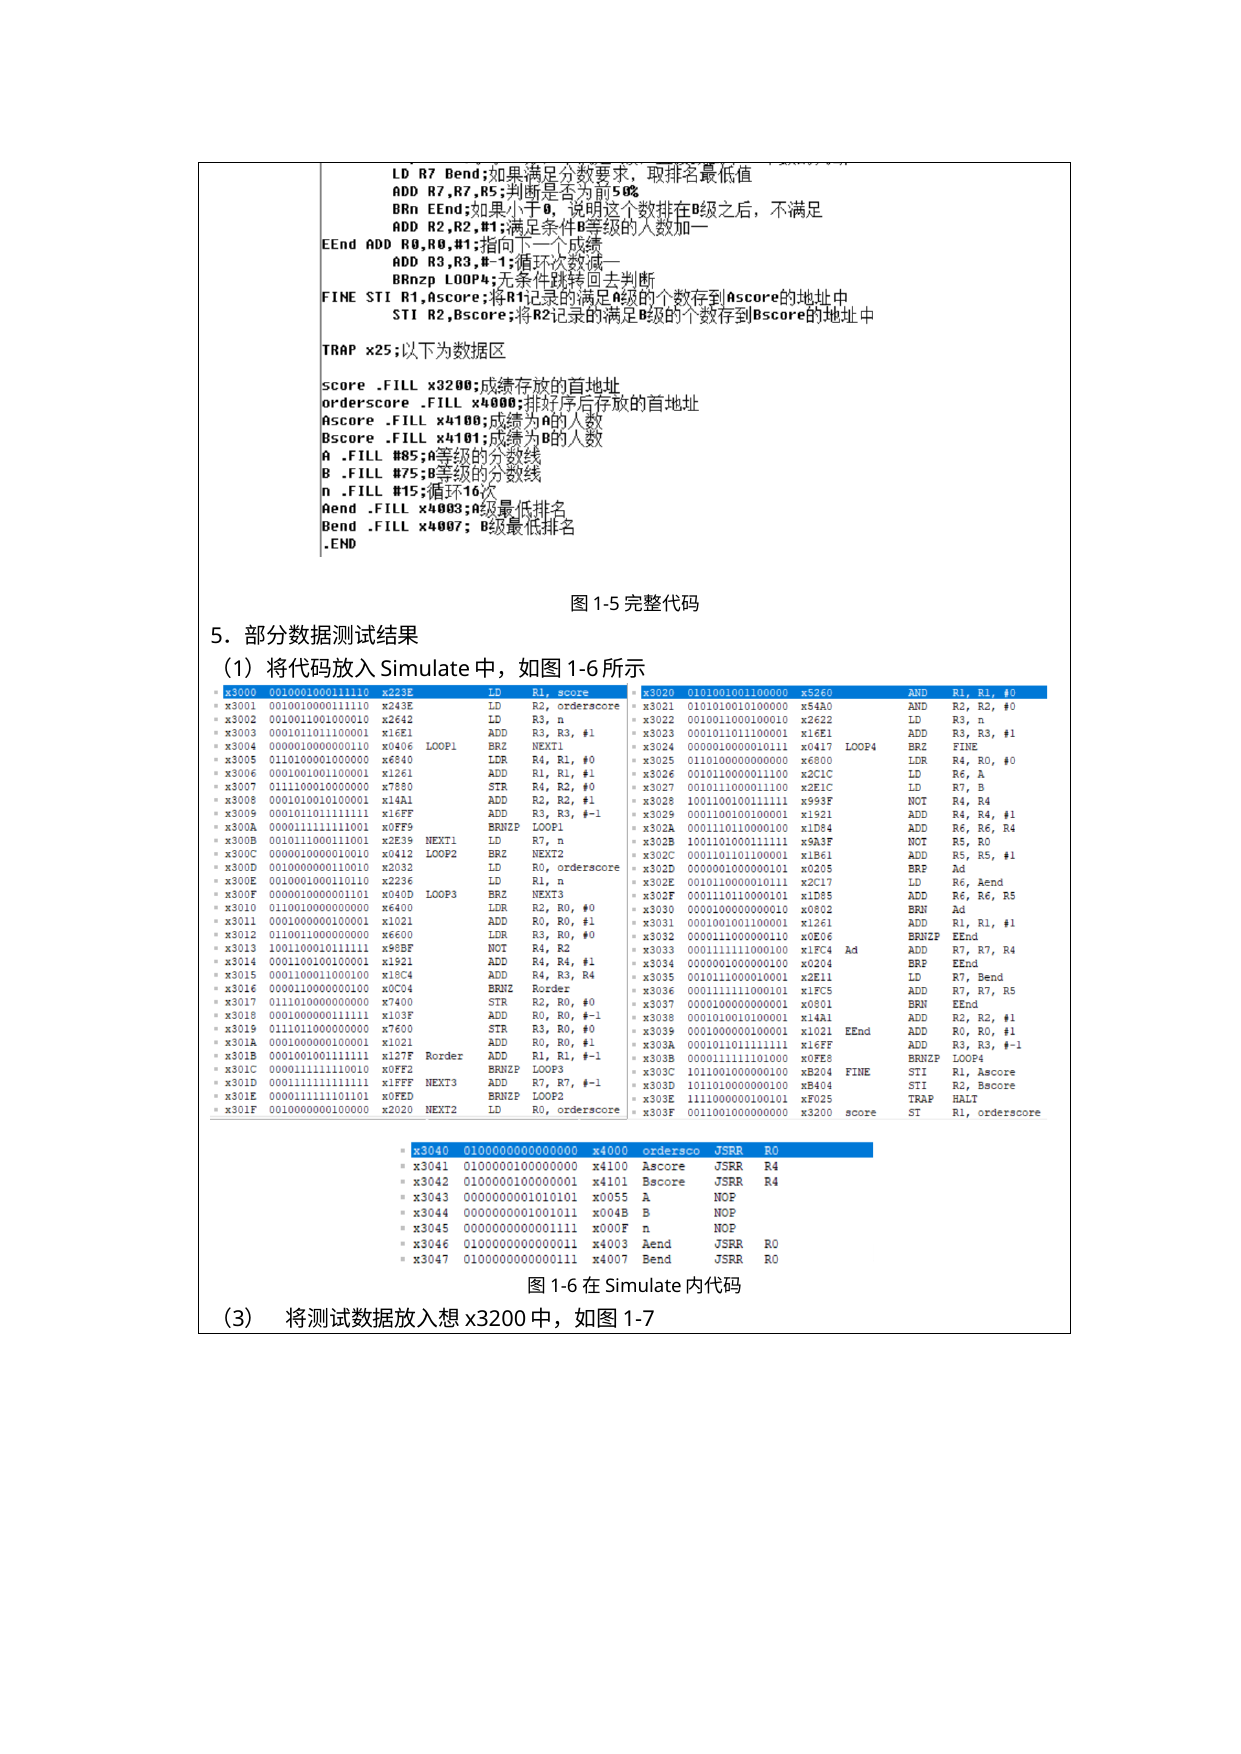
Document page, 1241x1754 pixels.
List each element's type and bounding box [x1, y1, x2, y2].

table_cell [199, 163, 1070, 1333]
picture [396, 1138, 874, 1268]
picture [319, 163, 886, 557]
picture [210, 683, 1048, 1120]
